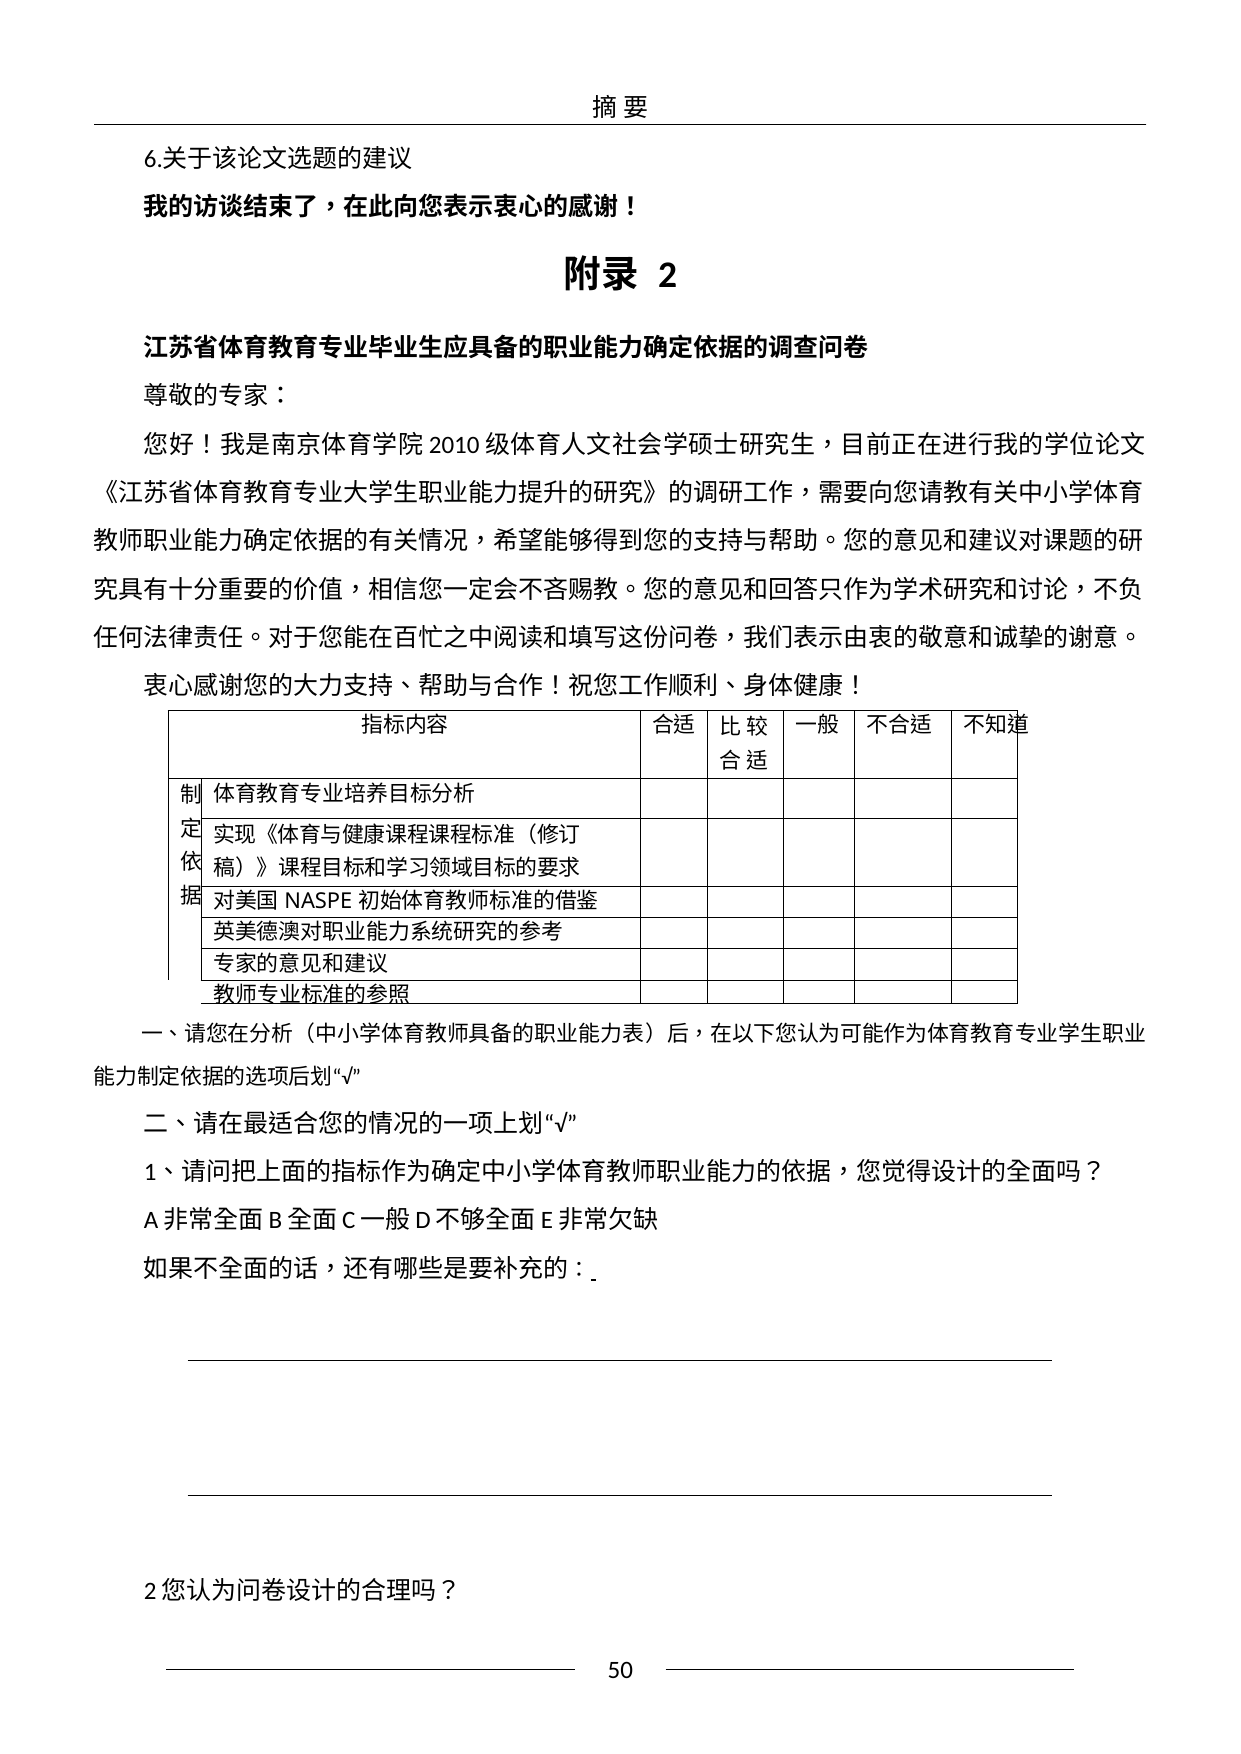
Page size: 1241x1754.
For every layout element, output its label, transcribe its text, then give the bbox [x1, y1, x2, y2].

text 江苏省体育教育专业毕业生应具备的职业能力确定依据的调查问卷 [94, 314, 1146, 363]
text 衷心感谢您的大力支持、帮助与合作！祝您工作顺利、身体健康！ [94, 653, 1146, 701]
text A非常全面B全面C一般D不够全面E非常欠缺 [94, 1187, 1146, 1235]
text 附录 2 [94, 246, 1146, 298]
text 二、请在最适合您的情况的一项上划“√” [94, 1090, 1146, 1138]
text 2您认为问卷设计的合理吗？ [94, 1557, 1146, 1605]
text 1、请问把上面的指标作为确定中小学体育教师职业能力的依据，您觉得设计的全面吗？ [94, 1138, 1146, 1187]
text 您好！我是南京体育学院2010级体育人文社会学硕士研究生，目前正在进行我的学位论文《江苏省体育教育专业大学生职业能力提升的研究》的调研工作，需要向您请教有关中小学体育教师职业能力确定依据的有关情况，希望能够得到您的支持与帮助。您的意见和建议对课题的研究具有十分重要的价值，相信您一定会不吝赐教。您的意见和回答只作为学术研究和讨论，不负任何法律责任。对于您能在百忙之中阅读和填写这份问卷，我们表示由衷的敬意和诚挚的谢意。 [94, 411, 1146, 653]
text 一、请您在分析（中小学体育教师具备的职业能力表）后，在以下您认为可能作为体育教育专业学生职业能力制定依据的选项后划“√” [94, 1003, 1146, 1090]
text 尊敬的专家： [94, 363, 1146, 411]
text 如果不全面的话，还有哪些是要补充的： [94, 1235, 1146, 1283]
text 我的访谈结束了，在此向您表示衷心的感谢！ [94, 174, 1146, 222]
text 6.关于该论文选题的建议 [94, 125, 1146, 174]
